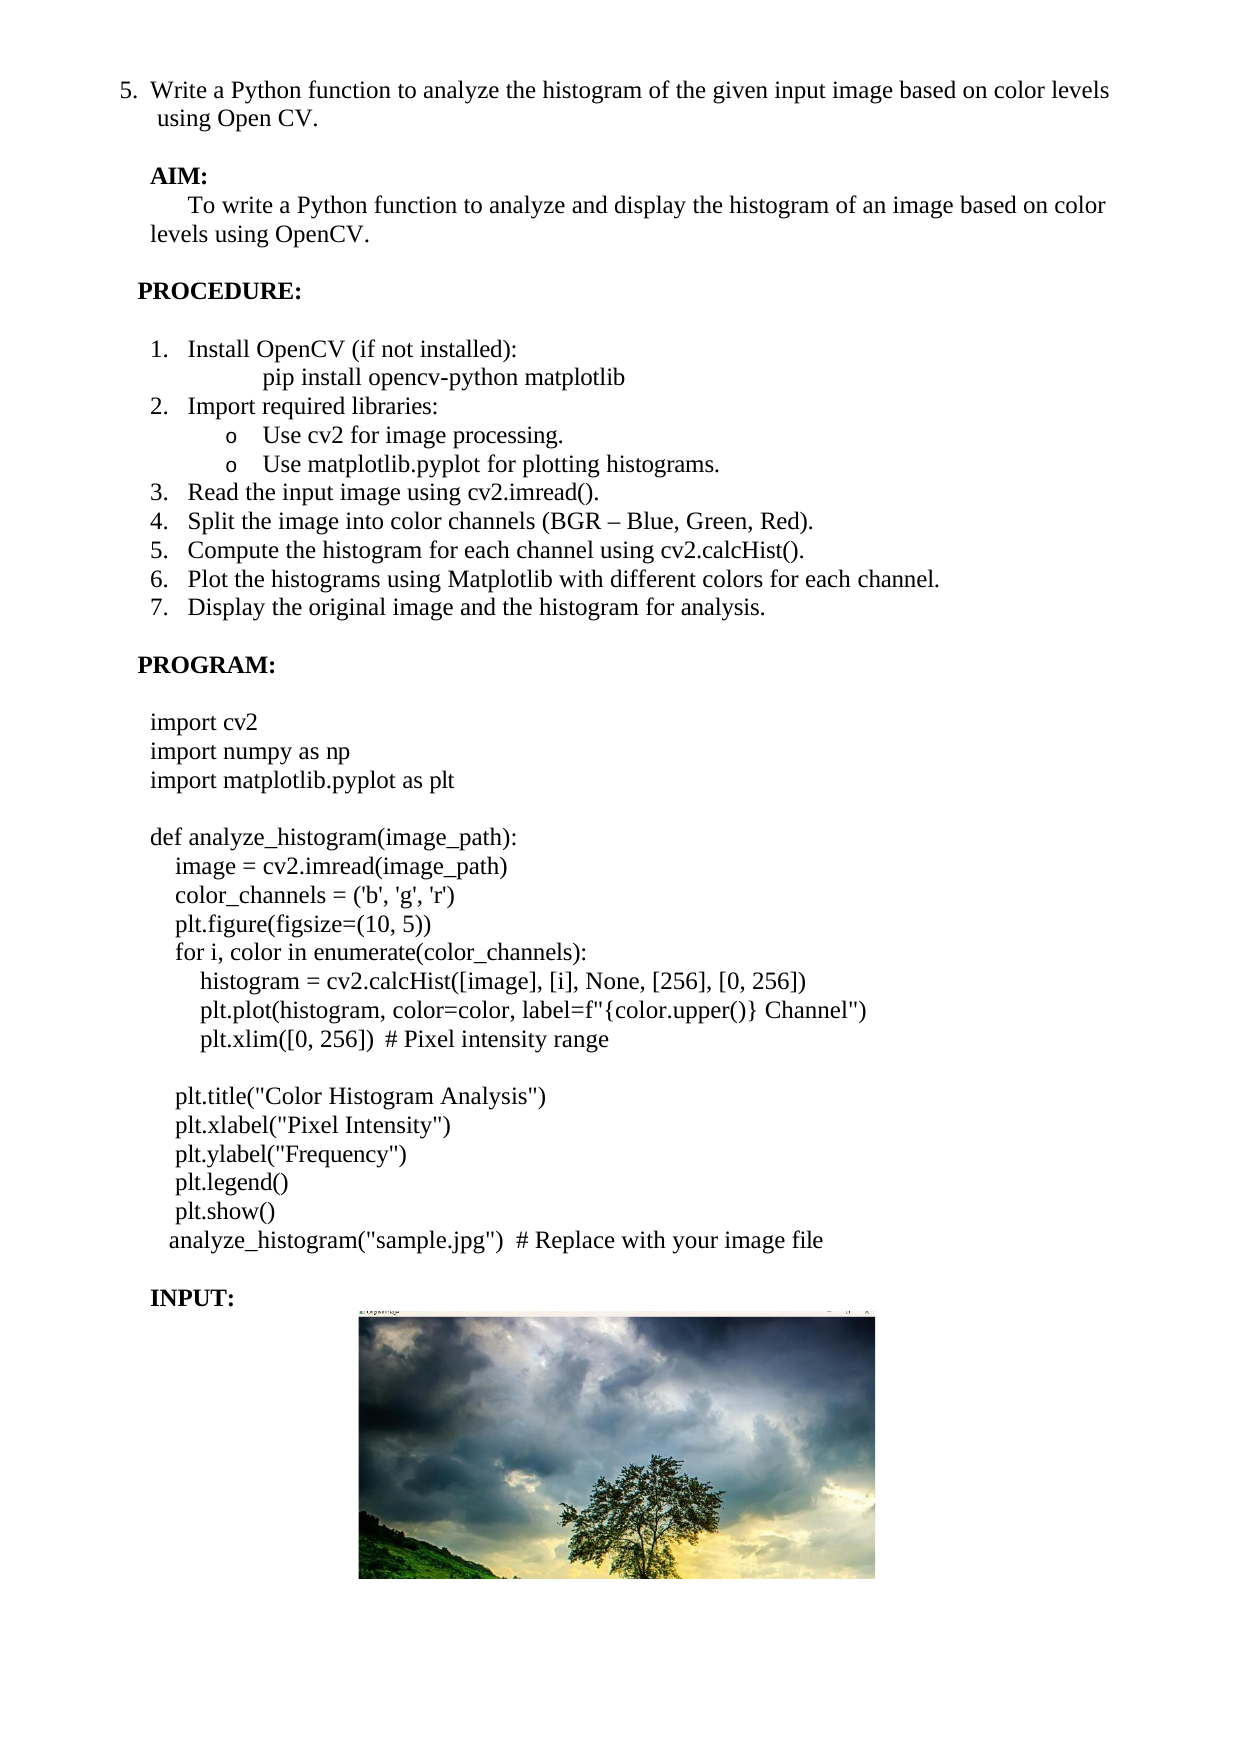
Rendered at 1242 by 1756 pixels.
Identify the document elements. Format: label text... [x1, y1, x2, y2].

text import matplotlib.pyplot as plt [150, 765, 1227, 794]
text import numpy as np [150, 736, 1227, 765]
text To write a Python function to analyze and display the histogram of an image based on color levels using OpenCV. [150, 190, 1168, 247]
text histogram = cv2.calcHist([image], [i], None, [256], [0, 256]) plt.plot(histogram, color=color, label=f"{color.upper()} Channel") plt.xlim([0, 256]) # Pixel intensity range [200, 966, 957, 1052]
list Install OpenCV (if not installed): [150, 334, 1227, 362]
list Compute the histogram for each channel using cv2.calcHist(). [150, 535, 1227, 564]
list Import required libraries: [150, 391, 1227, 420]
text analyze_histogram("sample.jpg") # Replace with your image file [169, 1225, 1227, 1254]
subtitle AIM: [150, 161, 1227, 190]
list Plot the histograms using Matplotlib with different colors for each channel. [150, 564, 1227, 592]
list Split the image into color channels (BGR – Blue, Green, Red). [150, 506, 1227, 535]
list Display the original image and the histogram for analysis. [150, 592, 1227, 621]
text for i, color in enumerate(color_channels): [175, 937, 1227, 966]
picture [358, 1311, 876, 1579]
list Write a Python function to analyze the histogram of the given input image based on color levels using Open CV. [119, 75, 1111, 132]
text INPUT: [150, 1283, 1227, 1311]
subtitle PROCEDURE: [137, 276, 1227, 305]
text plt.title("Color Histogram Analysis") plt.xlabel("Pixel Intensity") plt.ylabel("Frequency") [175, 1081, 575, 1167]
list Use cv2 for image processing. [225, 420, 1227, 449]
list Use matplotlib.pyplot for plotting histograms. [225, 449, 1227, 478]
text pip install opencv-python matplotlib [262, 362, 1227, 391]
text plt.legend() plt.show() [175, 1167, 342, 1225]
text def analyze_histogram(image_path): image = cv2.imread(image_path) color_channels = ('b', 'g', 'r') plt.figure(figsize=(10, 5)) [150, 822, 575, 937]
list Read the input image using cv2.imread(). [150, 478, 1227, 506]
subtitle PROGRAM: [137, 650, 1227, 679]
text import cv2 [150, 707, 1227, 736]
